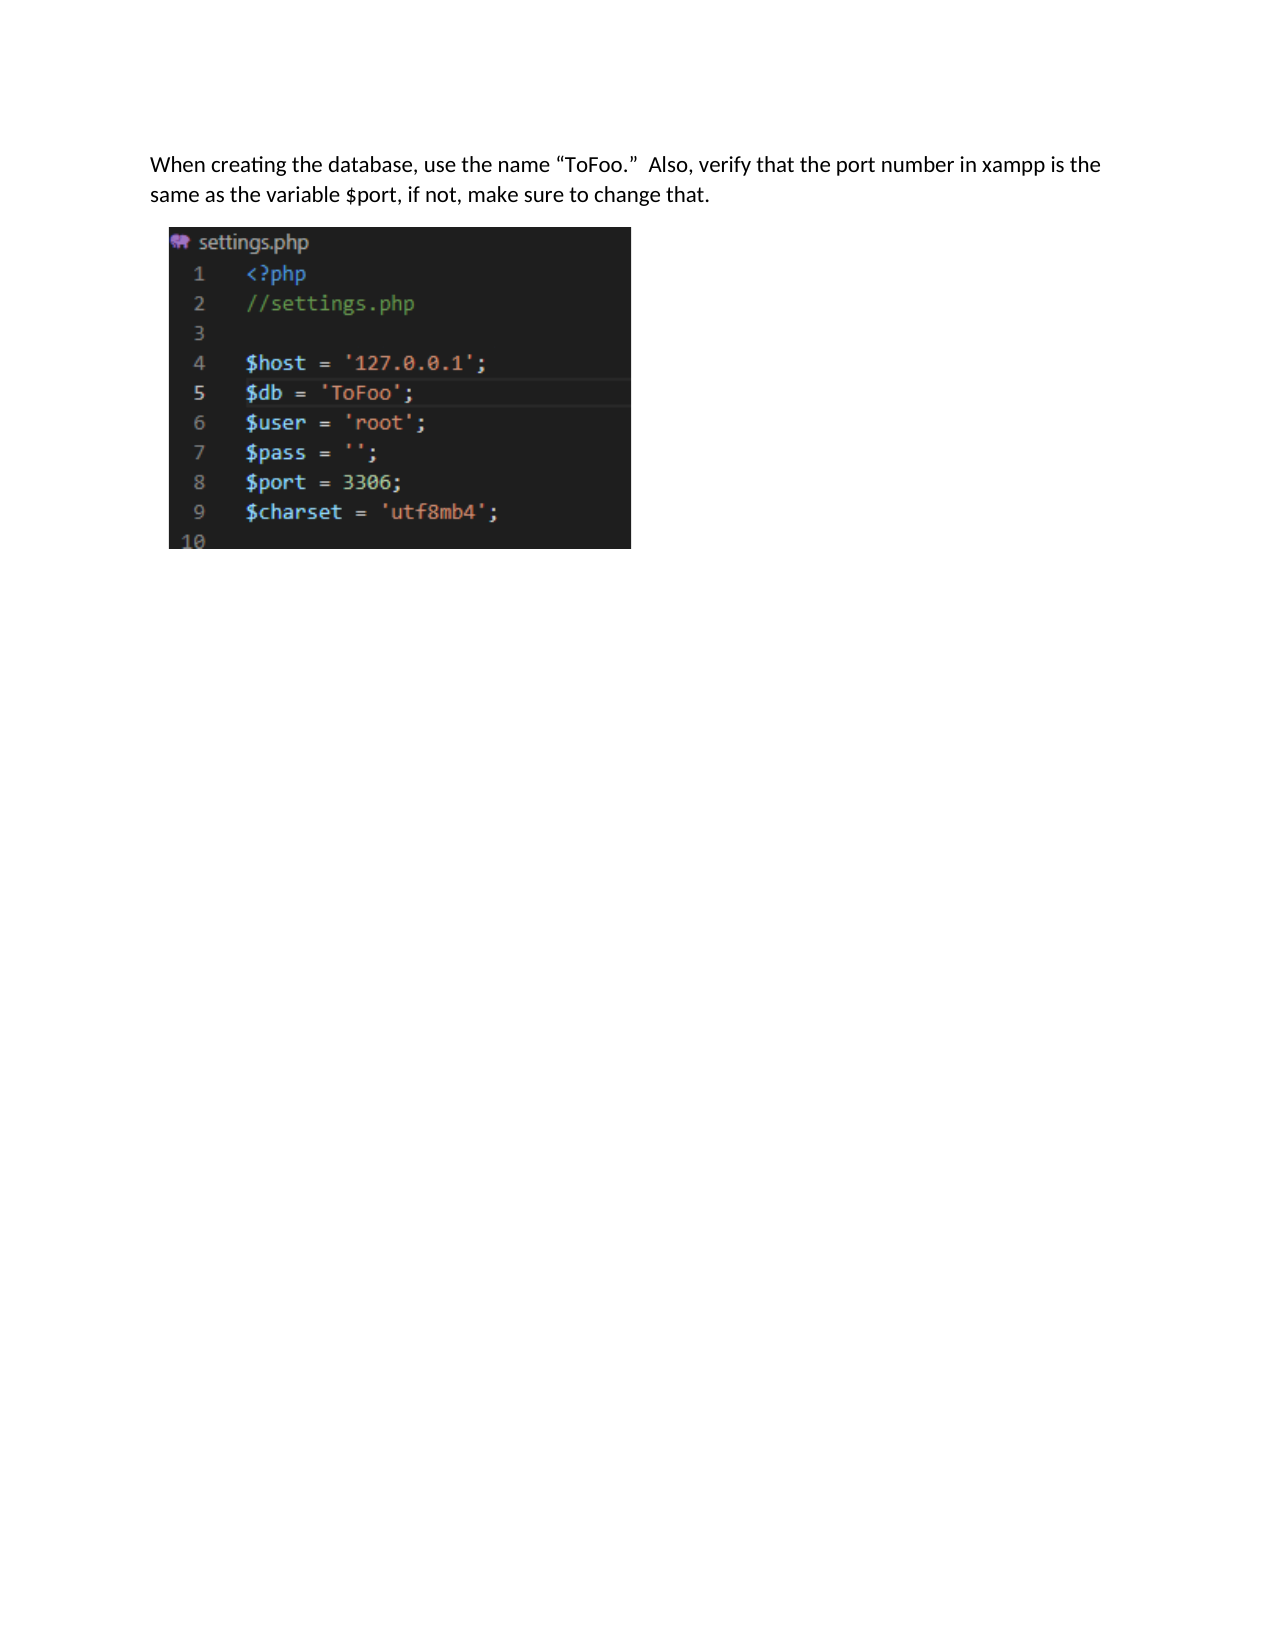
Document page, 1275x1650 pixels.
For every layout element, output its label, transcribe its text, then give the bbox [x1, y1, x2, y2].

text When creating the database, use the name “ToFoo.” Also, verify that the port number in xampp is the same as the variable $port, if not, make sure to change that. [150, 150, 1125, 208]
